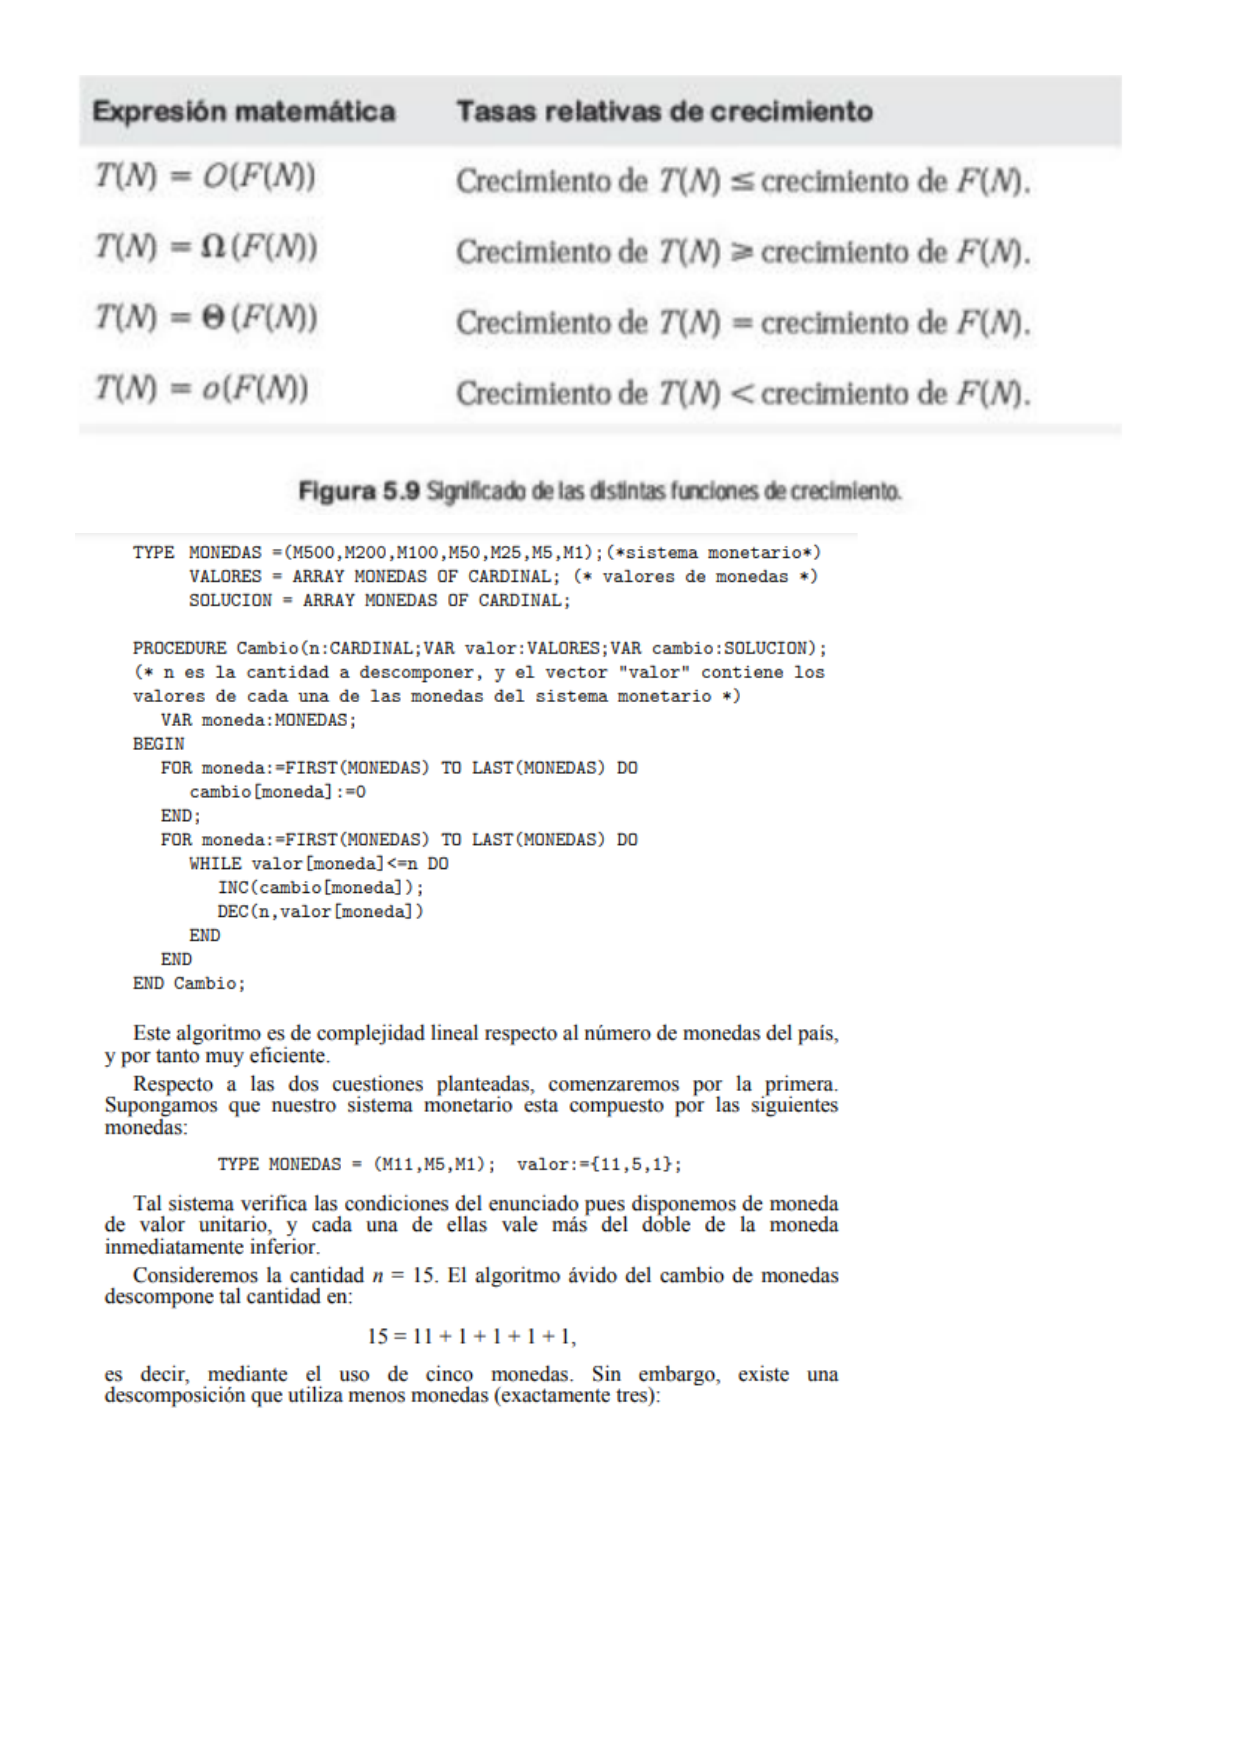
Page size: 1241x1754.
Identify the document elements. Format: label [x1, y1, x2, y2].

picture [75, 75, 1123, 515]
picture [75, 533, 858, 1426]
